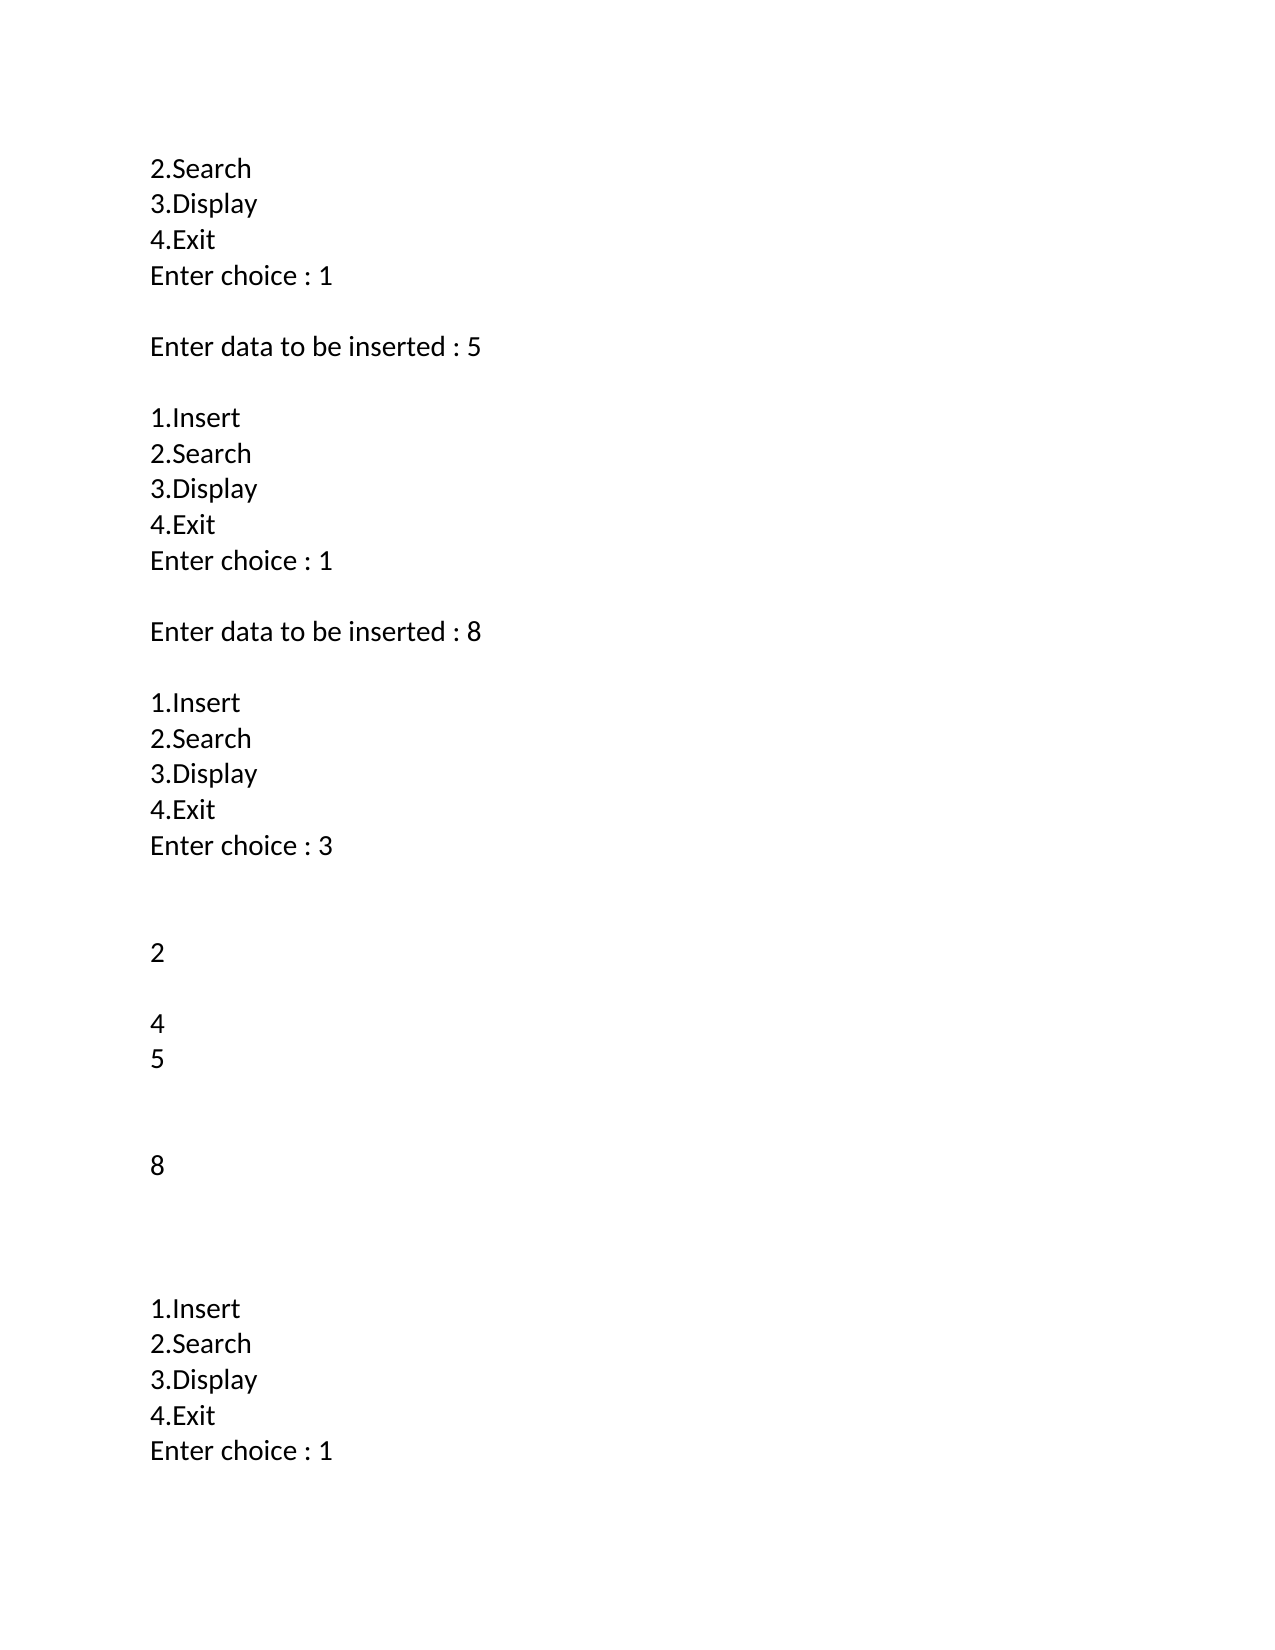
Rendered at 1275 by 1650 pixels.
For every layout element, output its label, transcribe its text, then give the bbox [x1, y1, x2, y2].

text 4 [150, 1005, 1125, 1041]
text 3.Display [150, 756, 1125, 791]
text 2.Search [150, 150, 1125, 186]
text 4.Exit [150, 791, 1125, 827]
text Enter data to be inserted : 8 [150, 613, 1125, 649]
text 2.Search [150, 720, 1125, 756]
text 1.Insert [150, 1290, 1125, 1326]
text 4.Exit [150, 221, 1125, 257]
text Enter choice : 1 [150, 1432, 1125, 1468]
text Enter choice : 1 [150, 542, 1125, 577]
text Enter choice : 1 [150, 257, 1125, 292]
text 4.Exit [150, 1397, 1125, 1432]
text 2.Search [150, 1326, 1125, 1361]
text 8 [150, 1147, 1125, 1183]
text 5 [150, 1041, 1125, 1076]
text Enter choice : 3 [150, 827, 1125, 862]
text 1.Insert [150, 399, 1125, 435]
text 3.Display [150, 1361, 1125, 1397]
text 3.Display [150, 186, 1125, 221]
text 2.Search [150, 435, 1125, 471]
text 1.Insert [150, 684, 1125, 720]
text Enter data to be inserted : 5 [150, 328, 1125, 364]
text 2 [150, 934, 1125, 969]
text 4.Exit [150, 506, 1125, 542]
text 3.Display [150, 471, 1125, 506]
